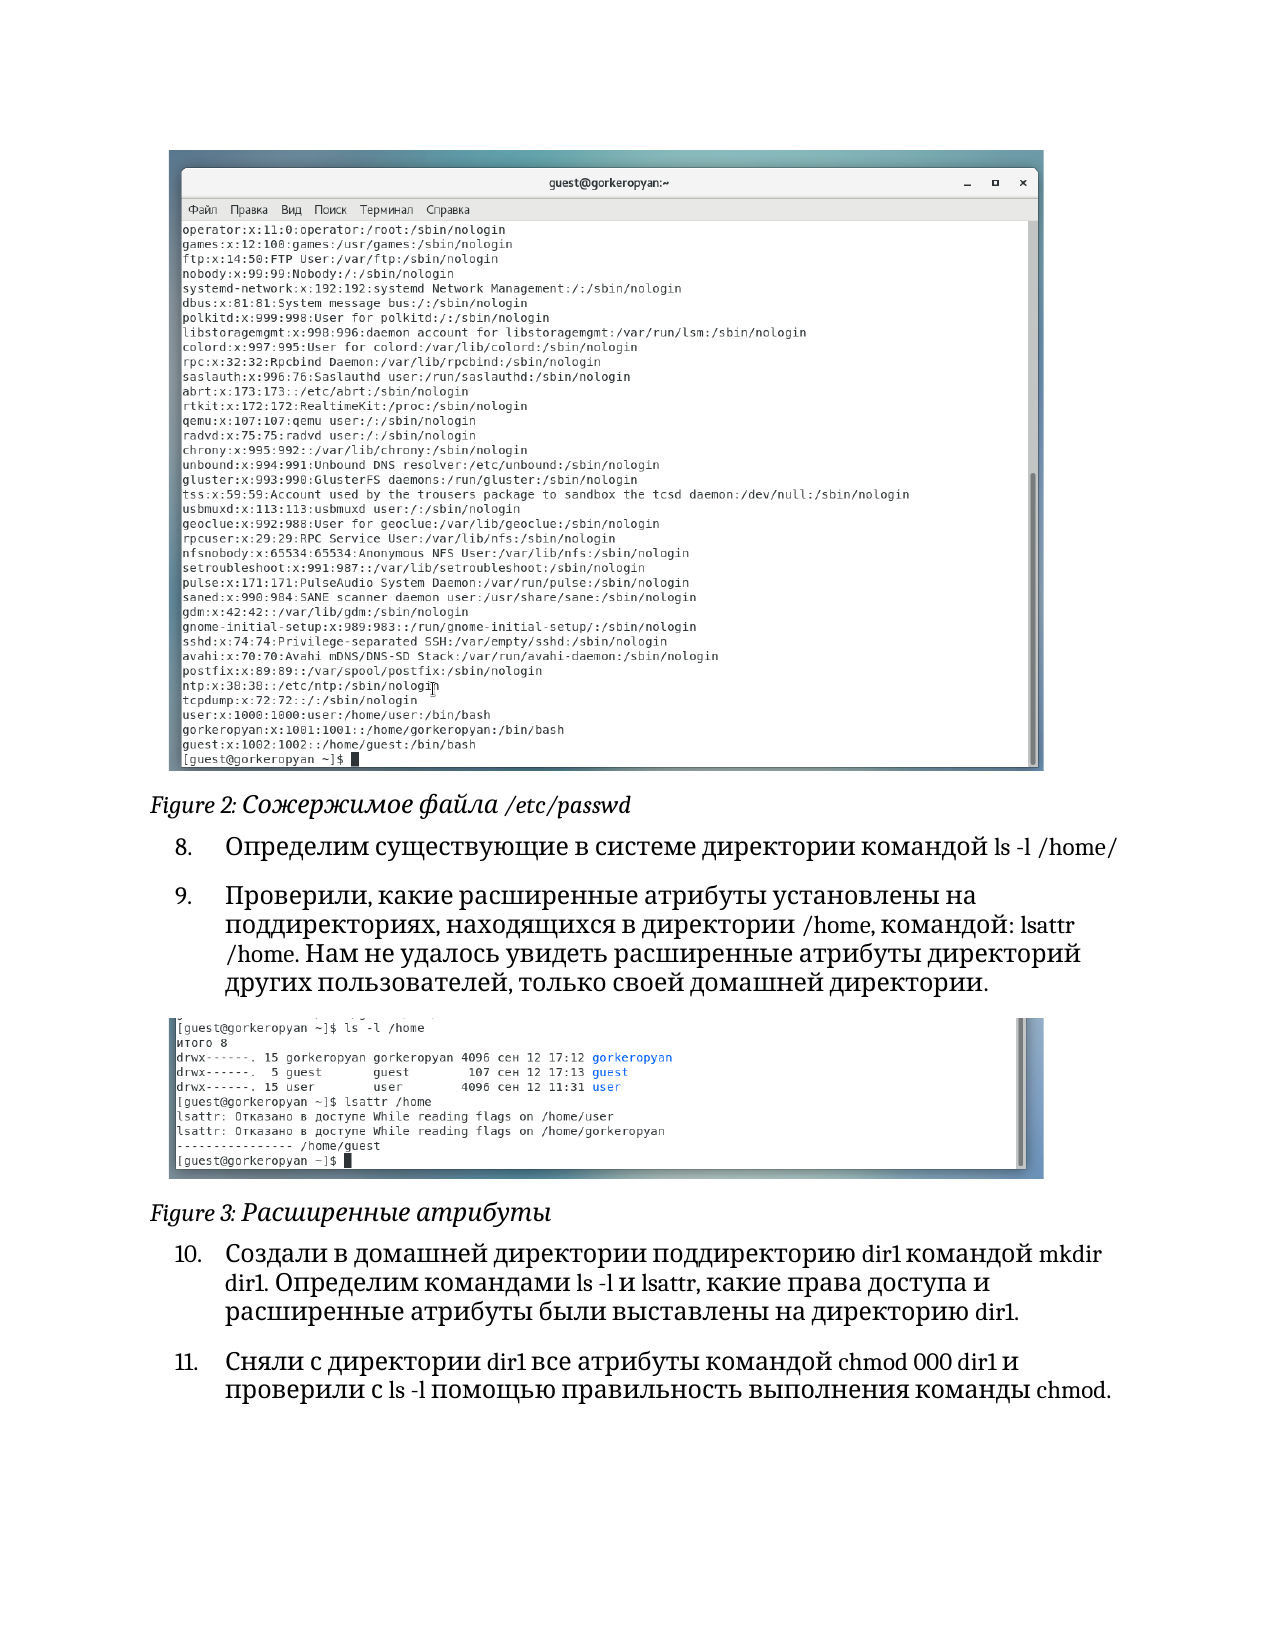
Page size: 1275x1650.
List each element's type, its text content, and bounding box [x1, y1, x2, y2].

list Проверили, какие расширенные атрибуты установлены на поддиректориях, находящихся в директории /home, командой: lsattr /home. Нам не удалось увидеть расширенные атрибуты директорий других пользователей, только своей домашней директории. [175, 882, 1125, 997]
text Figure 3: Расширенные атрибуты [150, 1199, 1125, 1228]
list Создали в домашней директории поддиректорию dir1 командой mkdir dir1. Определим командами ls -l и lsattr, какие права доступа и расширенные атрибуты были выставлены на директорию dir1. [175, 1240, 1125, 1327]
text Figure 2: Сожержимое файла /etc/passwd [150, 791, 1125, 820]
list Определим существующие в системе директории командой ls -l /home/ [175, 833, 1125, 861]
picture [168, 1018, 1044, 1179]
picture [168, 150, 1044, 771]
list Сняли с директории dir1 все атрибуты командой chmod 000 dir1 и проверили с ls -l помощью правильность выполнения команды chmod. [175, 1347, 1125, 1405]
